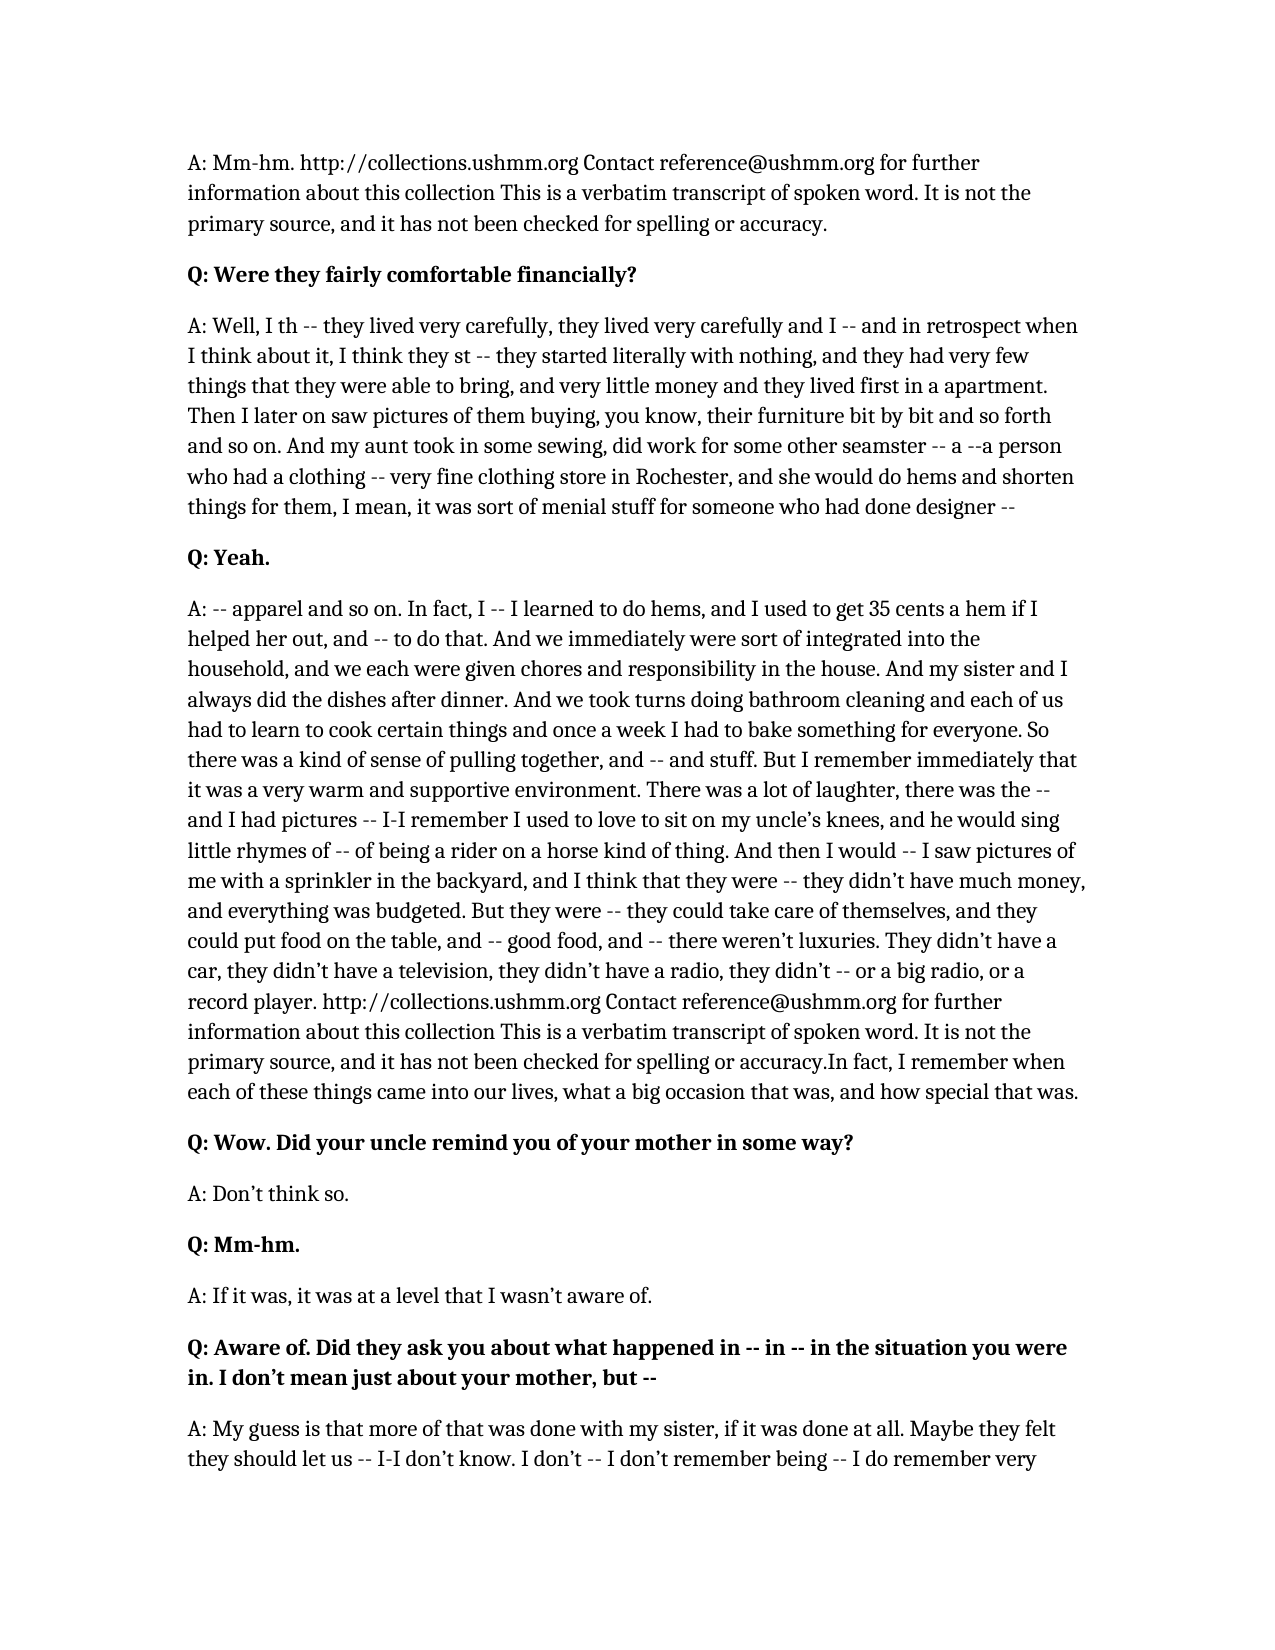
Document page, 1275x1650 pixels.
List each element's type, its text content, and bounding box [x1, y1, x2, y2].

text A: Mm-hm. http://collections.ushmm.org Contact reference@ushmm.org for further information about this collection This is a verbatim transcript of spoken word. It is not the primary source, and it has not been checked for spelling or accuracy. [187, 150, 1087, 237]
text Q: Aware of. Did they ask you about what happened in -- in -- in the situation you were in. I don’t mean just about your mother, but -- [187, 1334, 1087, 1391]
text A: Don’t think so. [187, 1181, 1087, 1208]
text Q: Yeah. [187, 545, 1087, 571]
text A: If it was, it was at a level that I wasn’t aware of. [187, 1283, 1087, 1310]
text A: Well, I th -- they lived very carefully, they lived very carefully and I -- and in retrospect when I think about it, I think they st -- they started literally with nothing, and they had very few things that they were able to bring, and very little money and they lived first in a apartment. Then I later on saw pictures of them buying, you know, their furniture bit by bit and so forth and so on. And my aunt took in some sewing, did work for some other seamster -- a --a person who had a clothing -- very fine clothing store in Rochester, and she would do hems and shorten things for them, I mean, it was sort of menial stuff for someone who had done designer -- [187, 312, 1087, 520]
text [187, 1416, 1087, 1472]
text Q: Were they fairly comfortable financially? [187, 261, 1087, 288]
text Q: Wow. Did your uncle remind you of your mother in some way? [187, 1130, 1087, 1157]
text A: -- apparel and so on. In fact, I -- I learned to do hems, and I used to get 35 cents a hem if I helped her out, and -- to do that. And we immediately were sort of integrated into the household, and we each were given chores and responsibility in the house. And my sister and I always did the dishes after dinner. And we took turns doing bathroom cleaning and each of us had to learn to cook certain things and once a week I had to bake something for everyone. So there was a kind of sense of pulling together, and -- and stuff. But I remember immediately that it was a very warm and supportive environment. There was a lot of laughter, there was the -- and I had pictures -- I-I remember I used to love to sit on my uncle’s knees, and he would sing little rhymes of -- of being a rider on a horse kind of thing. And then I would -- I saw pictures of me with a sprinkler in the backyard, and I think that they were -- they didn’t have much money, and everything was budgeted. But they were -- they could take care of themselves, and they could put food on the table, and -- good food, and -- there weren’t luxuries. They didn’t have a car, they didn’t have a television, they didn’t have a radio, they didn’t -- or a big radio, or a record player. http://collections.ushmm.org Contact reference@ushmm.org for further information about this collection This is a verbatim transcript of spoken word. It is not the primary source, and it has not been checked for spelling or accuracy.In fact, I remember when each of these things came into our lives, what a big occasion that was, and how special that was. [187, 596, 1087, 1106]
text Q: Mm-hm. [187, 1232, 1087, 1259]
